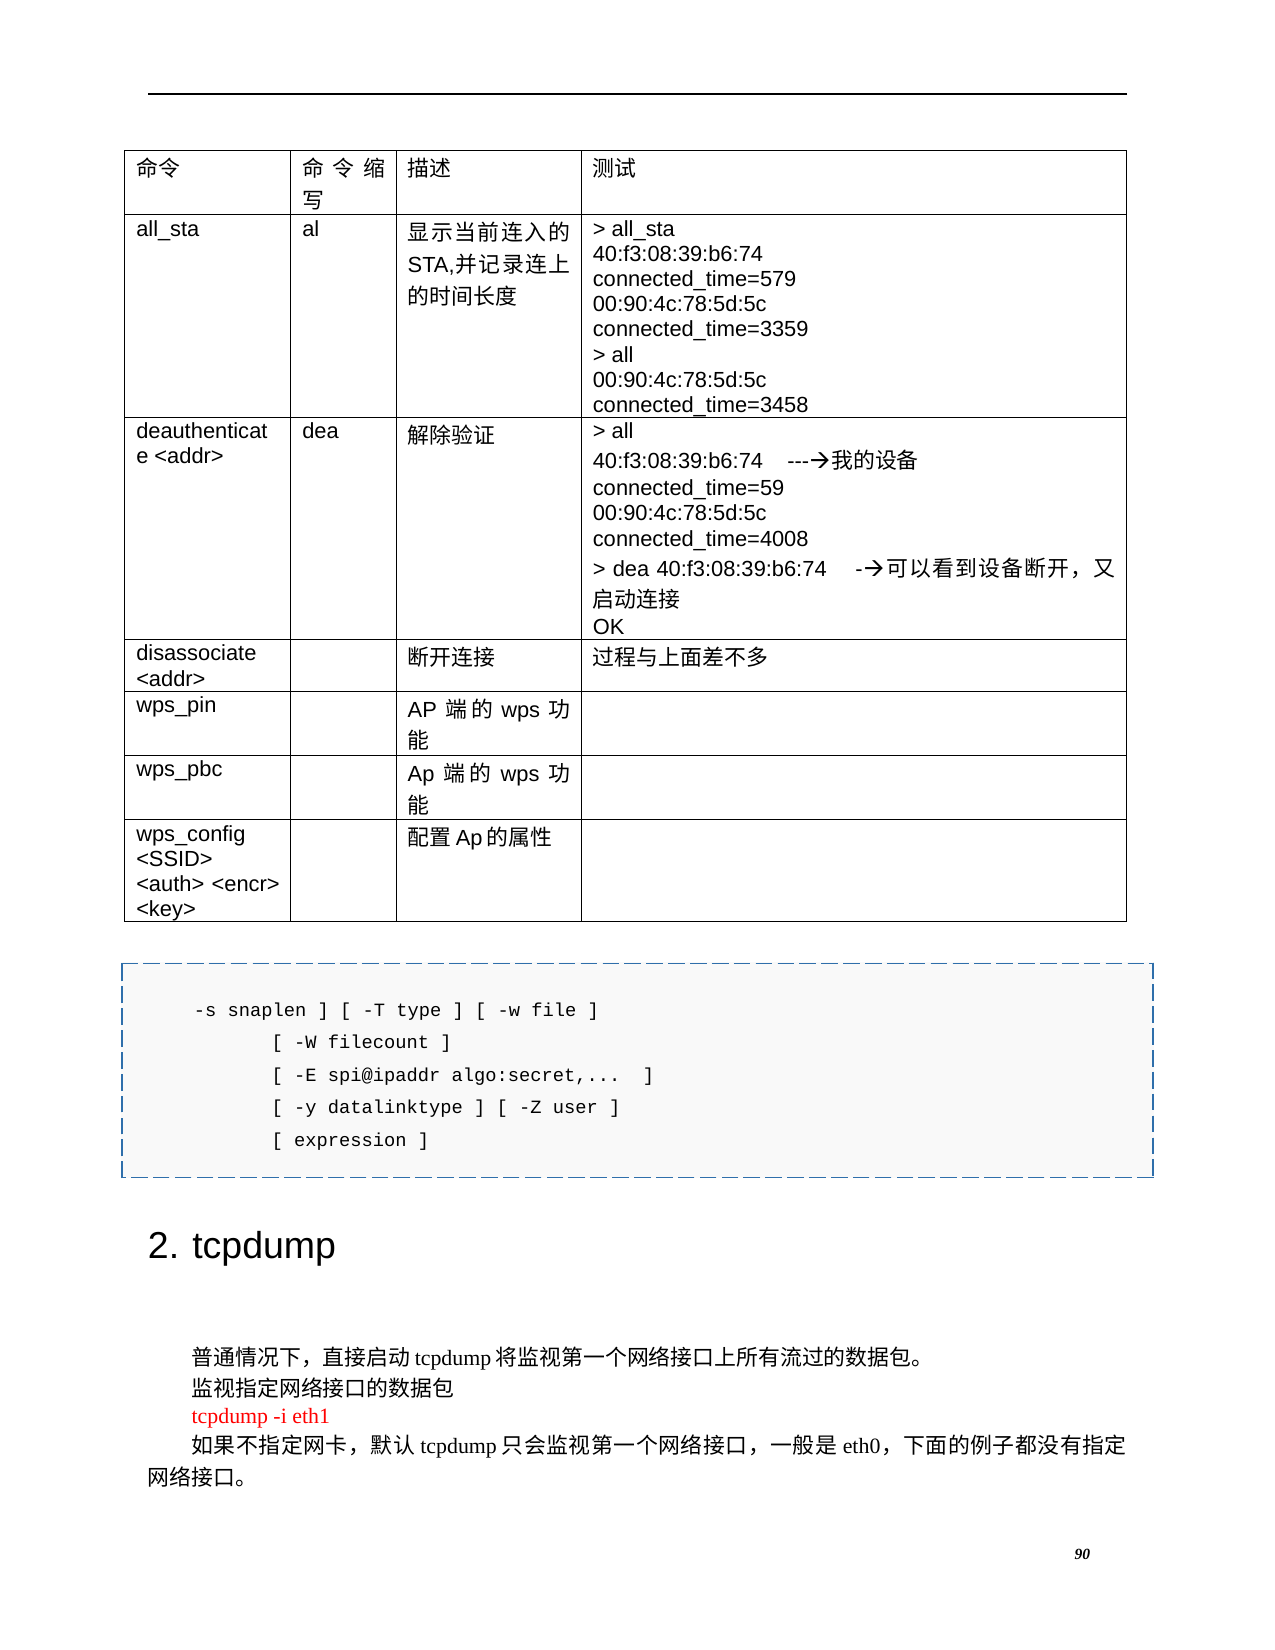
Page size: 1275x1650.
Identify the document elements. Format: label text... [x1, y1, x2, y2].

text 如果不指定网卡，默认tcpdump只会监视第一个网络接口，一般是eth0，下面的例子都没有指定网络接口。 [148, 1428, 1127, 1492]
table_cell [582, 692, 1126, 755]
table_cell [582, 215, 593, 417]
text 普通情况下，直接启动tcpdump将监视第一个网络接口上所有流过的数据包。 [148, 1340, 1127, 1371]
text -s snaplen ] [ -T type ] [ -w file ] [ -W filecount ] [ -E spi@ipaddr algo:secret,... ] [ -y datalinktype ] [ -Z user ] [ expression ] [121, 962, 1154, 1178]
table_cell wps_config <SSID> <auth> <encr> <key> [196, 820, 290, 921]
table_cell all_sta [125, 215, 290, 417]
table_cell deauthenticate <addr> [125, 418, 290, 639]
table_cell > all_sta 40:f3:08:39:b6:74 connected_time=579 00:90:4c:78:5d:5c connected_time=3359 > all 00:90:4c:78:5d:5c connected_time=3458 [633, 215, 1126, 417]
table_cell al [291, 215, 396, 417]
table_cell [291, 640, 396, 691]
table_cell wps_pbc [125, 756, 290, 819]
table_cell [582, 756, 1126, 819]
table_cell [291, 692, 396, 755]
table_cell 配置Ap的属性 [397, 820, 581, 921]
table_cell 断开连接 [397, 640, 581, 691]
table_cell [291, 820, 396, 921]
table_cell dea [291, 418, 396, 639]
table_cell wps_pin [125, 692, 290, 755]
table_cell AP端的wps功能 [397, 692, 581, 755]
table_cell > all 40:f3:08:39:b6:74 ---我的设备 connected_time=59 00:90:4c:78:5d:5c connected_time=4008 > dea 40:f3:08:39:b6:74 -可以看到设备断开，又启动连接 OK [582, 418, 1126, 639]
table_header 命令 [125, 151, 290, 214]
table_cell Ap端的wps功能 [397, 756, 581, 819]
table_cell 解除验证 [397, 418, 581, 639]
table_cell 显示当前连入的STA,并记录连上的时间长度 [397, 215, 581, 417]
subtitle tcpdump [148, 1223, 1127, 1266]
table_cell disassociate <addr> [205, 640, 290, 691]
table_header 测试 [582, 151, 1126, 214]
table_header 描述 [397, 151, 581, 214]
table_cell [582, 820, 1126, 921]
text 监视指定网络接口的数据包 [148, 1371, 1127, 1403]
table_header 命令缩写 [324, 151, 396, 214]
text tcpdump -i eth1 [148, 1403, 1127, 1428]
table_cell [291, 756, 396, 819]
table_cell 过程与上面差不多 [582, 640, 1126, 691]
